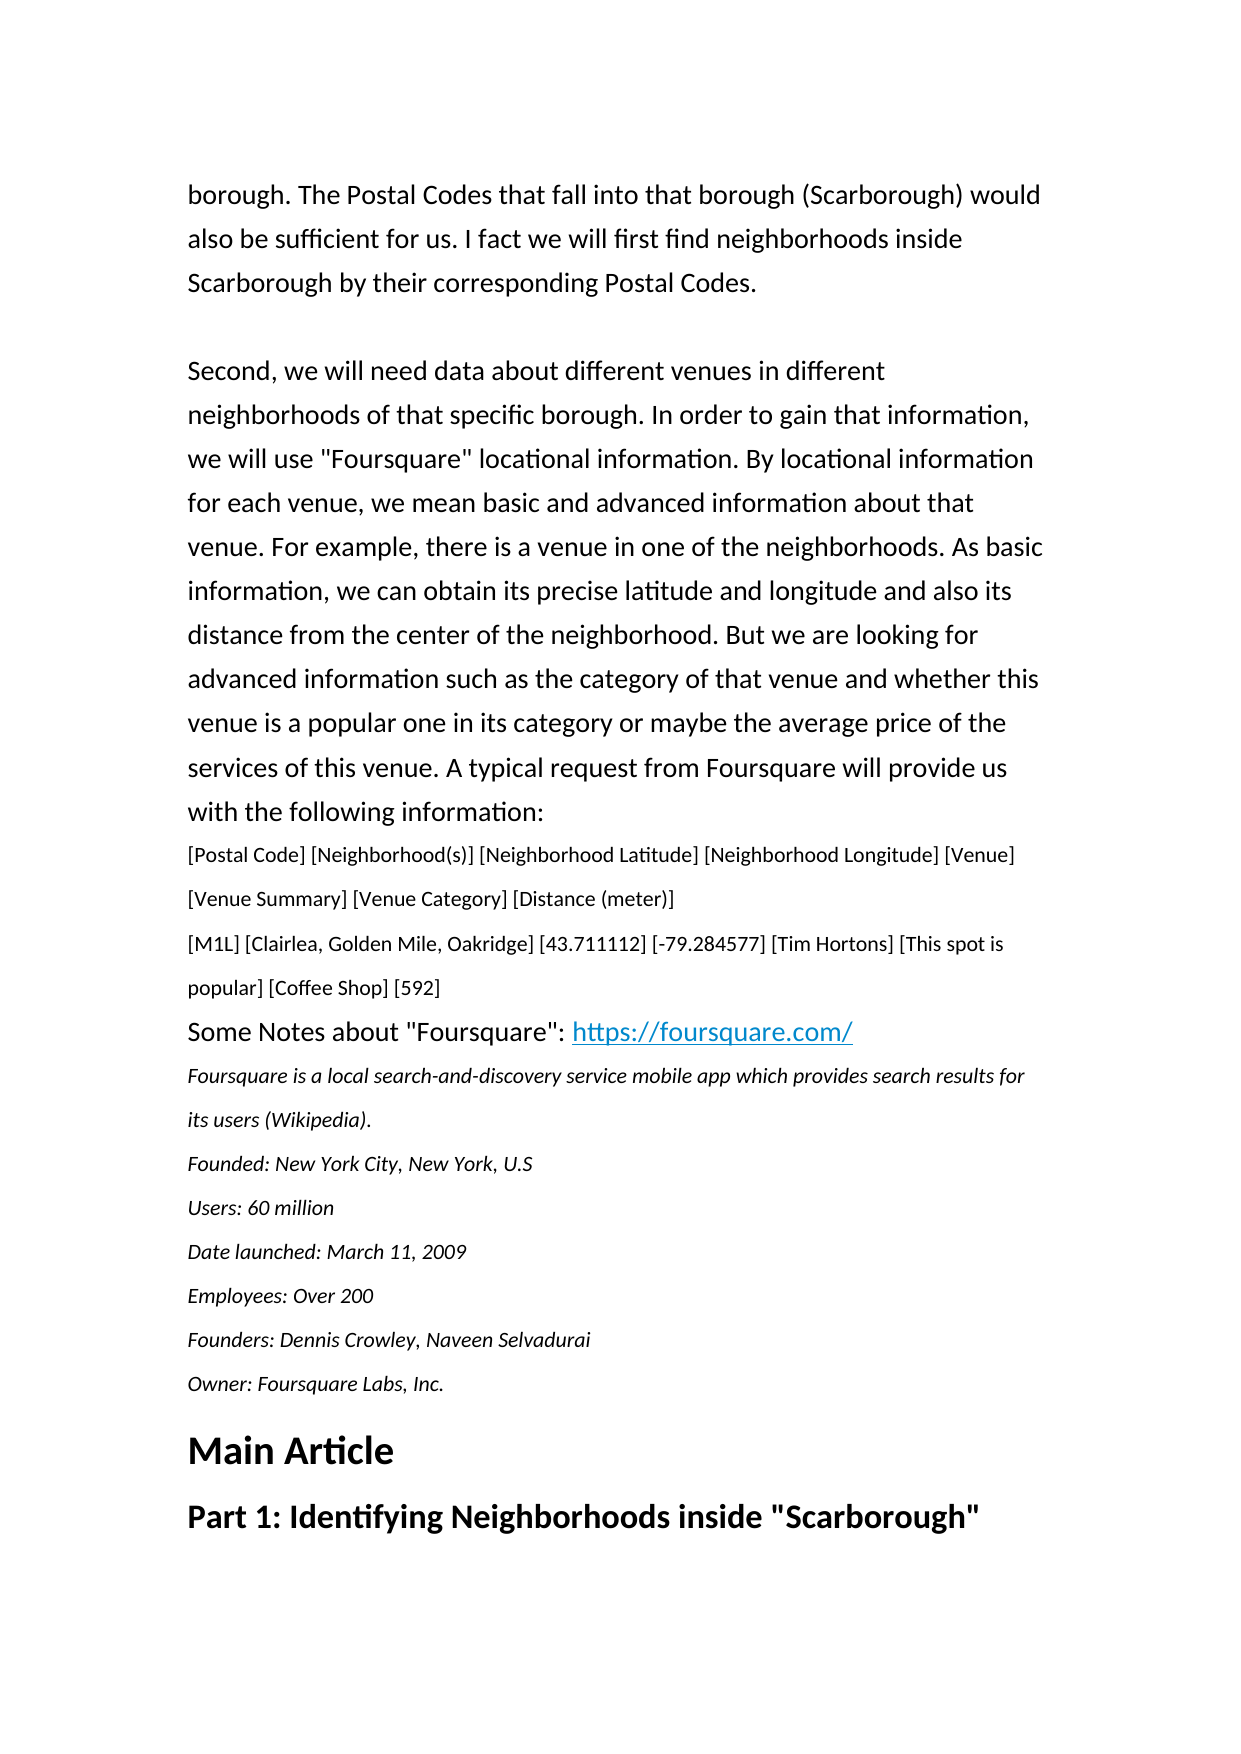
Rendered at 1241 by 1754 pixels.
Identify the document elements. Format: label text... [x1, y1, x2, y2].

text Second, we will need data about different venues in different neighborhoods of that specific borough. In order to gain that information, we will use "Foursquare" locational information. By locational information for each venue, we mean basic and advanced information about that venue. For example, there is a venue in one of the neighborhoods. As basic information, we can obtain its precise latitude and longitude and also its distance from the center of the neighborhood. But we are looking for advanced information such as the category of that venue and whether this venue is a popular one in its category or maybe the average price of the services of this venue. A typical request from Foursquare will provide us with the following information: [187, 348, 1053, 833]
text Employees: Over 200 [187, 1273, 1053, 1318]
text [M1L] [Clairlea, Golden Mile, Oakridge] [43.711112] [-79.284577] [Tim Hortons] [This spot is popular] [Coffee Shop] [592] [187, 921, 1053, 1009]
text Founders: Dennis Crowley, Naveen Selvadurai [187, 1318, 1053, 1362]
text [187, 172, 1053, 304]
text Founded: New York City, New York, U.S [187, 1141, 1053, 1185]
text Some Notes about "Foursquare": https://foursquare.com/ [187, 1009, 1053, 1053]
text Foursquare is a local search-and-discovery service mobile app which provides search results for its users (Wikipedia). [187, 1053, 1053, 1141]
text Date launched: March 11, 2009 [187, 1229, 1053, 1273]
text Main Article [187, 1406, 1053, 1494]
text Owner: Foursquare Labs, Inc. [187, 1362, 1053, 1406]
text Part 1: Identifying Neighborhoods inside "Scarborough" [187, 1494, 1053, 1538]
text Users: 60 million [187, 1185, 1053, 1229]
text [Postal Code] [Neighborhood(s)] [Neighborhood Latitude] [Neighborhood Longitude] [Venue] [Venue Summary] [Venue Category] [Distance (meter)] [187, 833, 1053, 921]
